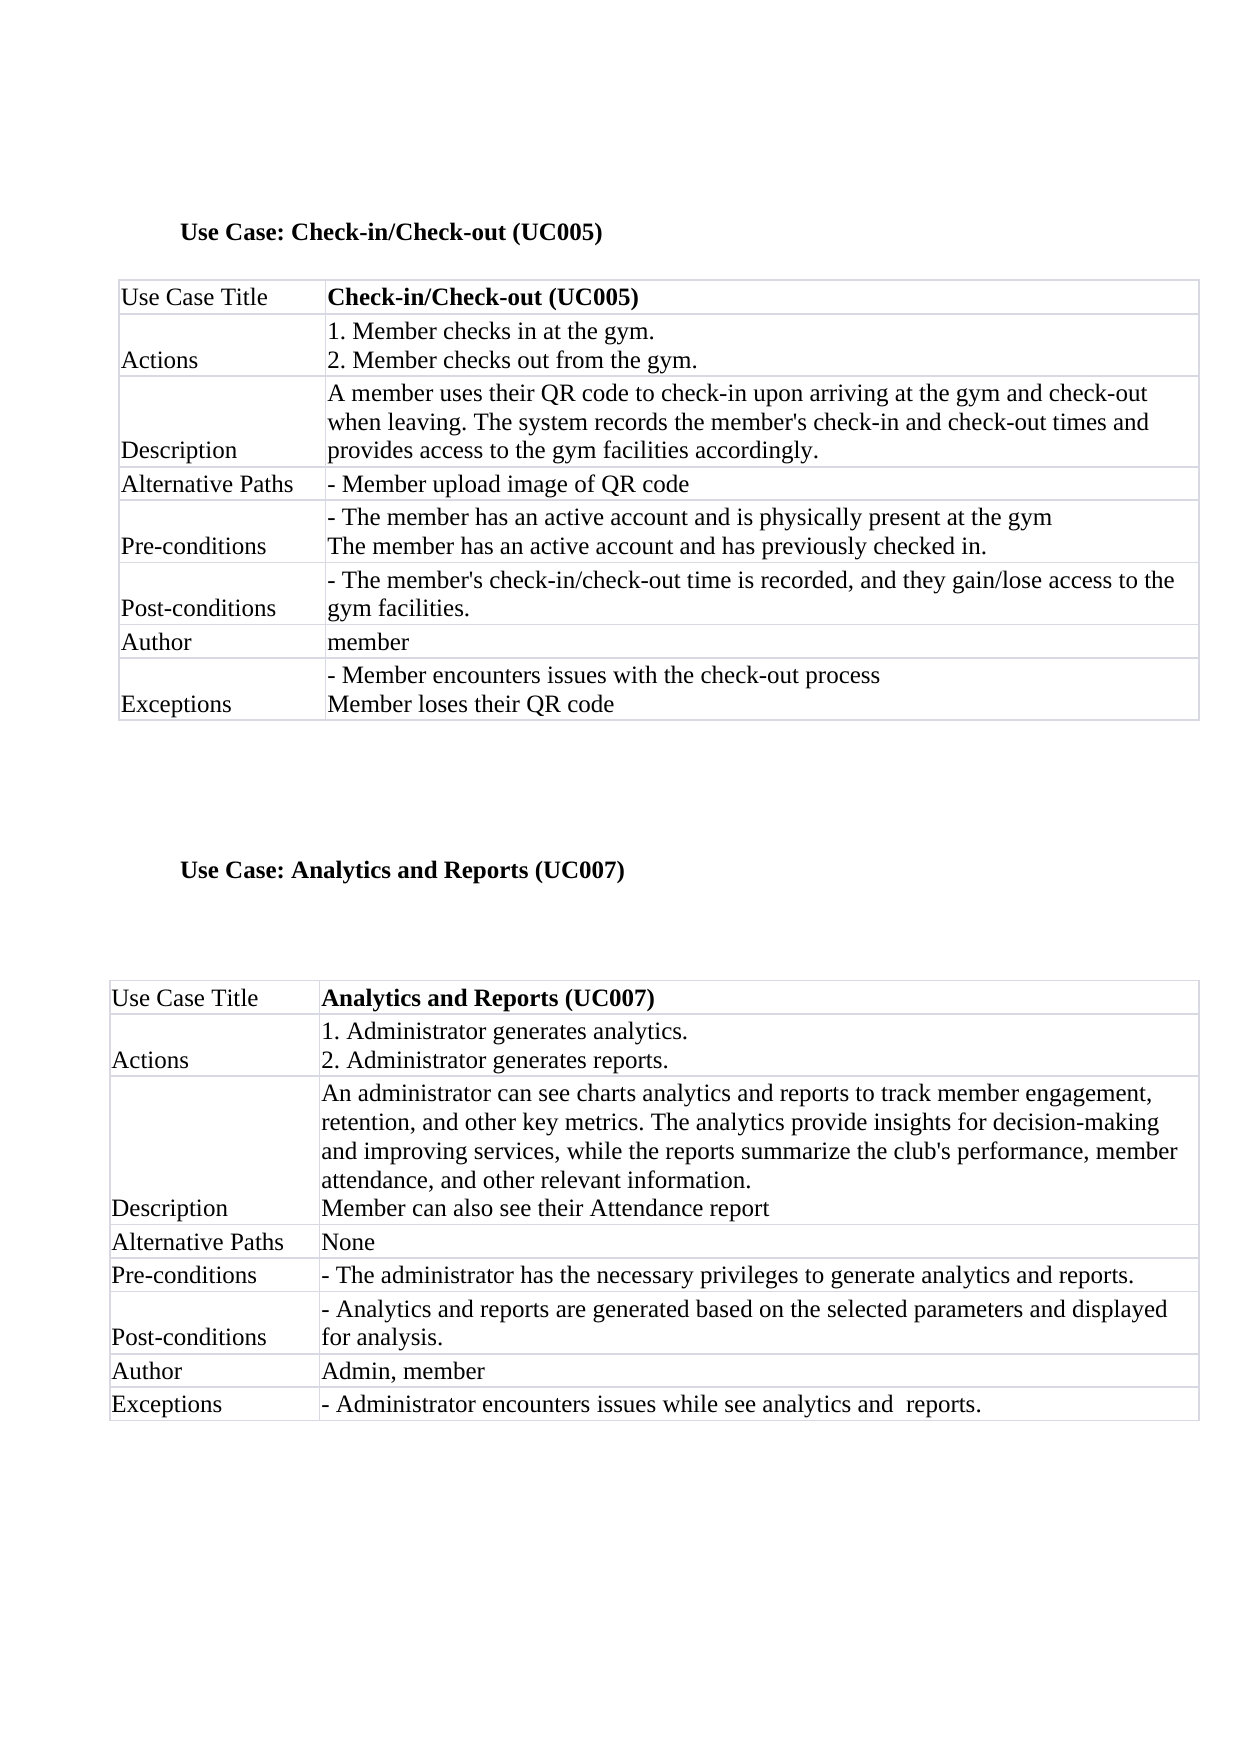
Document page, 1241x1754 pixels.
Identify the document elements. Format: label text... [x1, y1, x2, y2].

table_cell - Administrator encounters issues while see analytics and reports. [320, 1388, 1198, 1420]
table_cell Actions [120, 315, 325, 375]
table_cell Exceptions [111, 1388, 319, 1420]
table_cell - The administrator has the necessary privileges to generate analytics and reports. [320, 1259, 1198, 1291]
table_cell Alternative Paths [120, 468, 325, 499]
table_cell - The member's check-in/check-out time is recorded, and they gain/lose access to the gym facilities. [326, 563, 1198, 624]
table_cell Author [111, 1355, 319, 1386]
table_cell member [326, 625, 1198, 657]
table_cell 1. Administrator generates analytics. 2. Administrator generates reports. [320, 1015, 1198, 1075]
text Use Case: Analytics and Reports (UC007) [180, 855, 1060, 884]
table_header Analytics and Reports (UC007) [320, 981, 1198, 1013]
table_cell - Analytics and reports are generated based on the selected parameters and displayed for analysis. [320, 1292, 1198, 1353]
table_cell None [320, 1225, 1198, 1257]
table_cell Post-conditions [111, 1292, 319, 1353]
table_cell Exceptions [120, 659, 325, 719]
table_cell Actions [111, 1015, 319, 1075]
text Use Case: Check-in/Check-out (UC005) [180, 217, 1060, 246]
table_cell Alternative Paths [111, 1225, 319, 1257]
table_cell Description [120, 377, 325, 466]
table_header Check-in/Check-out (UC005) [326, 281, 1198, 313]
table_cell 1. Member checks in at the gym. 2. Member checks out from the gym. [326, 315, 1198, 375]
table_cell - Member upload image of QR code [326, 468, 1198, 499]
table_cell Pre-conditions [120, 501, 325, 562]
table_cell A member uses their QR code to check-in upon arriving at the gym and check-out when leaving. The system records the member's check-in and check-out times and provides access to the gym facilities accordingly. [326, 377, 1198, 466]
table_header Use Case Title [111, 981, 319, 1013]
table_cell An administrator can see charts analytics and reports to track member engagement, retention, and other key metrics. The analytics provide insights for decision-making and improving services, while the reports summarize the club's performance, member attendance, and other relevant information. Member can also see their Attendance report [320, 1077, 1198, 1224]
table_cell Admin, member [320, 1355, 1198, 1386]
table_cell Pre-conditions [111, 1259, 319, 1291]
table_cell Author [120, 625, 325, 657]
table_header Use Case Title [120, 281, 325, 313]
table_cell Description [111, 1077, 319, 1224]
table_cell - The member has an active account and is physically present at the gym The member has an active account and has previously checked in. [326, 501, 1198, 562]
table_cell Post-conditions [120, 563, 325, 624]
table_cell - Member encounters issues with the check-out process Member loses their QR code [326, 659, 1198, 719]
